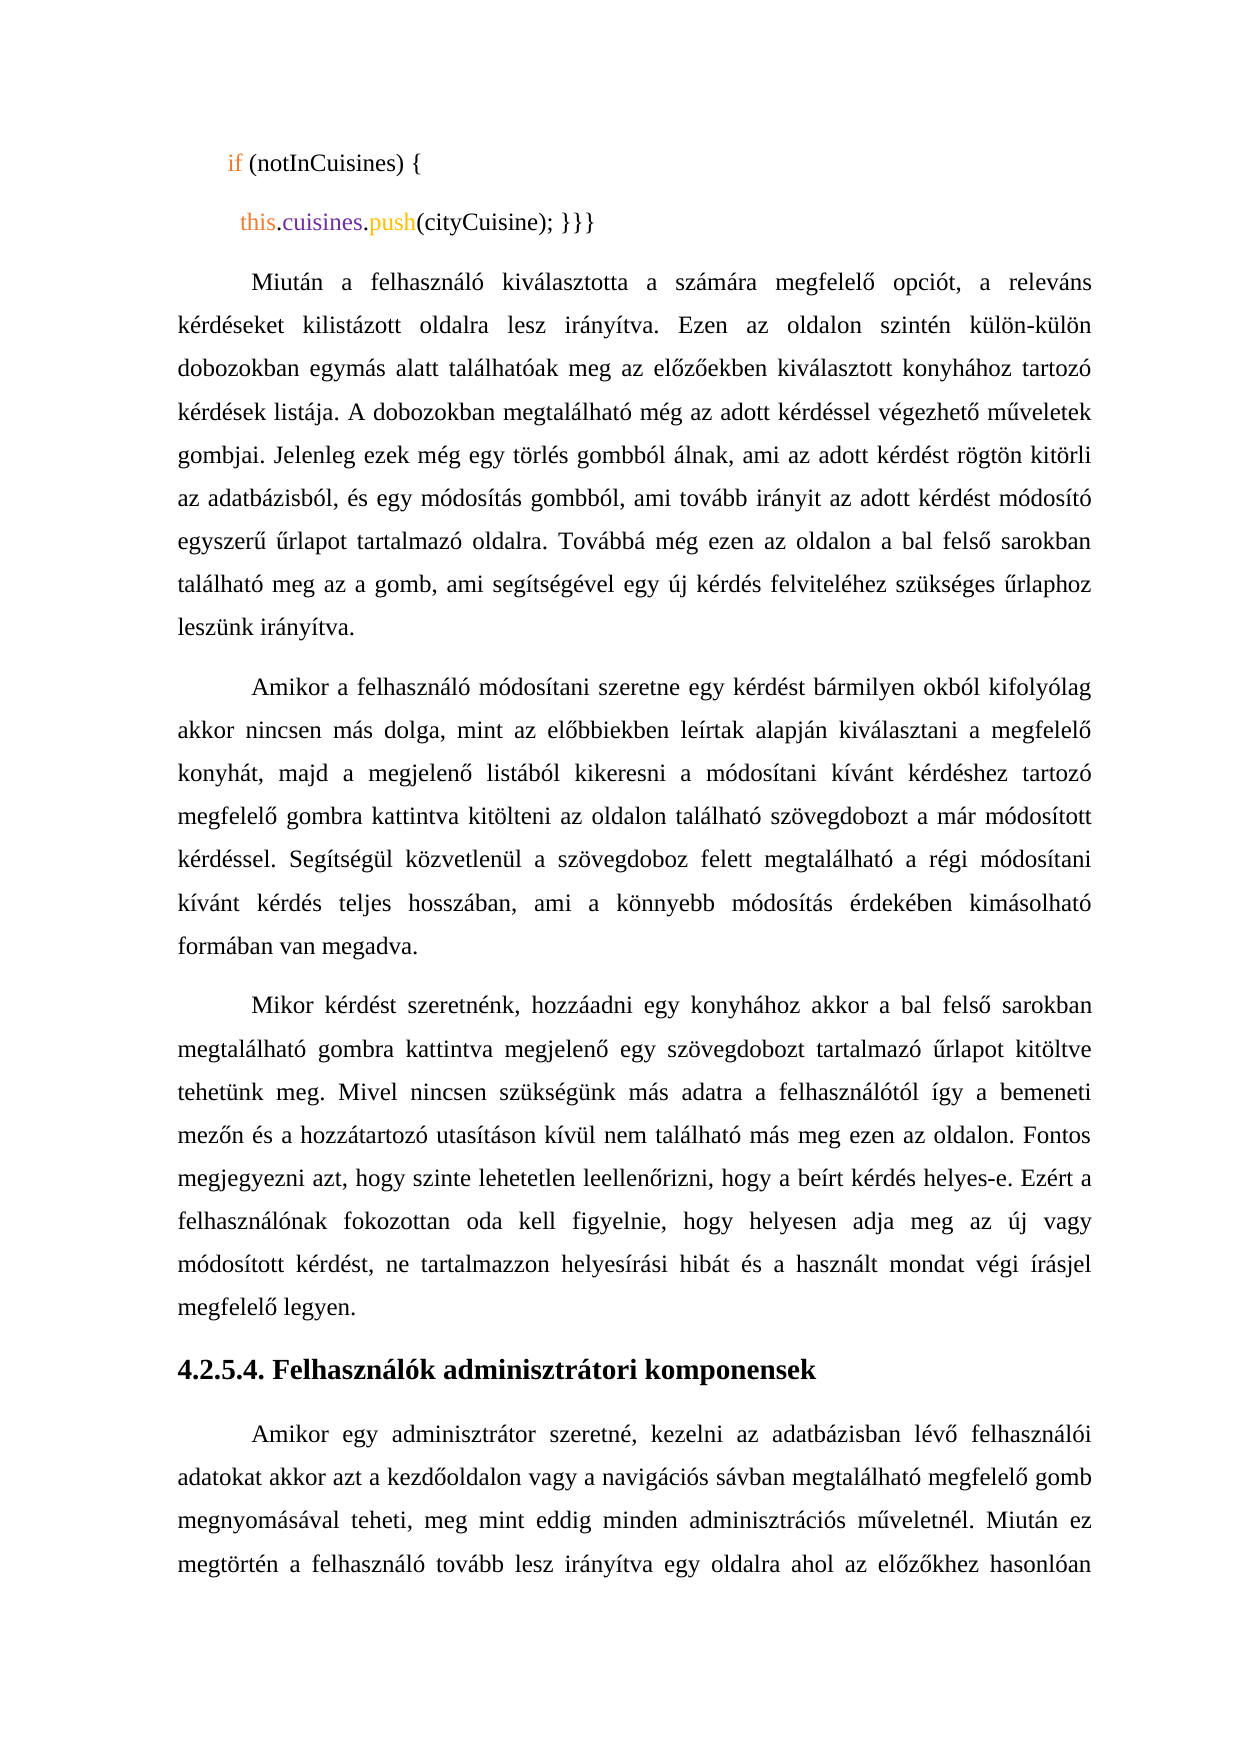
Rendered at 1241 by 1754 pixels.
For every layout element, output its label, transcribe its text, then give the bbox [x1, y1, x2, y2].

text if (notInCuisines) { [177, 148, 1092, 176]
text Miután a felhasználó kiválasztotta a számára megfelelő opciót, a releváns kérdéseket kilistázott oldalra lesz irányítva. Ezen az oldalon szintén külön-külön dobozokban egymás alatt találhatóak meg az előzőekben kiválasztott konyhához tartozó kérdések listája. A dobozokban megtalálható még az adott kérdéssel végezhető műveletek gombjai. Jelenleg ezek még egy törlés gombból álnak, ami az adott kérdést rögtön kitörli az adatbázisból, és egy módosítás gombból, ami tovább irányit az adott kérdést módosító egyszerű űrlapot tartalmazó oldalra. Továbbá még ezen az oldalon a bal felső sarokban található meg az a gomb, ami segítségével egy új kérdés felviteléhez szükséges űrlaphoz leszünk irányítva. [177, 267, 1092, 641]
text Amikor a felhasználó módosítani szeretne egy kérdést bármilyen okból kifolyólag akkor nincsen más dolga, mint az előbbiekben leírtak alapján kiválasztani a megfelelő konyhát, majd a megjelenő listából kikeresni a módosítani kívánt kérdéshez tartozó megfelelő gombra kattintva kitölteni az oldalon található szövegdobozt a már módosított kérdéssel. Segítségül közvetlenül a szövegdoboz felett megtalálható a régi módosítani kívánt kérdés teljes hosszában, ami a könnyebb módosítás érdekében kimásolható formában van megadva. [177, 672, 1092, 959]
text this.cuisines.push(cityCuisine); }}} [177, 207, 1092, 236]
text Mikor kérdést szeretnénk, hozzáadni egy konyhához akkor a bal felső sarokban megtalálható gombra kattintva megjelenő egy szövegdobozt tartalmazó űrlapot kitöltve tehetünk meg. Mivel nincsen szükségünk más adatra a felhasználótól így a bemeneti mezőn és a hozzátartozó utasításon kívül nem található más meg ezen az oldalon. Fontos megjegyezni azt, hogy szinte lehetetlen leellenőrizni, hogy a beírt kérdés helyes-e. Ezért a felhasználónak fokozottan oda kell figyelnie, hogy helyesen adja meg az új vagy módosított kérdést, ne tartalmazzon helyesírási hibát és a használt mondat végi írásjel megfelelő legyen. [177, 991, 1092, 1321]
text 4.2.5.4. Felhasználók adminisztrátori komponensek [177, 1352, 1092, 1386]
